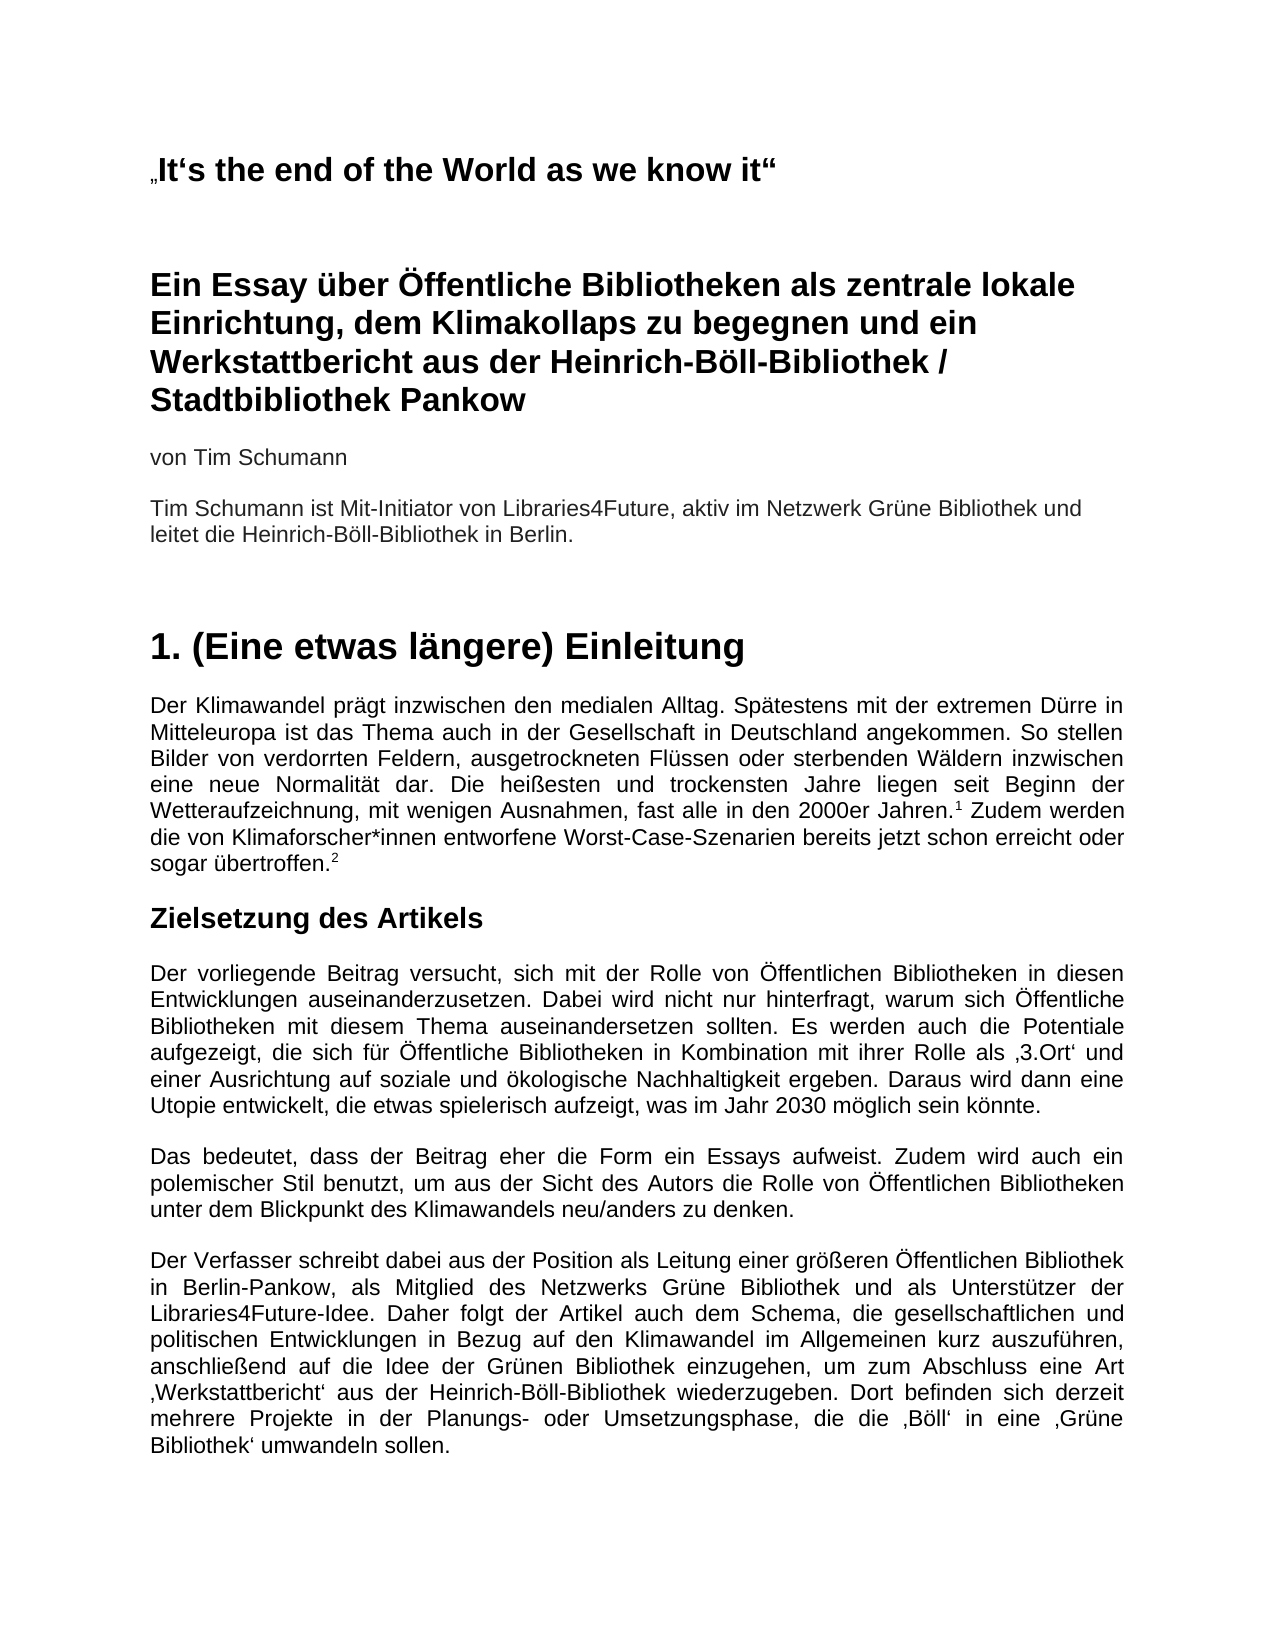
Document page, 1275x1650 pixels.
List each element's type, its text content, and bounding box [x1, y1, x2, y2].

text Das bedeutet, dass der Beitrag eher die Form ein Essays aufweist. Zudem wird auch ein polemischer Stil benutzt, um aus der Sicht des Autors die Rolle von Öffentlichen Bibliotheken unter dem Blickpunkt des Klimawandels neu/anders zu denken. [150, 1143, 1125, 1222]
text Der Verfasser schreibt dabei aus der Position als Leitung einer größeren Öffentlichen Bibliothek in Berlin-Pankow, als Mitglied des Netzwerks Grüne Bibliothek und als Unterstützer der Libraries4Future-Idee. Daher folgt der Artikel auch dem Schema, die gesellschaftlichen und politischen Entwicklungen in Bezug auf den Klimawandel im Allgemeinen kurz auszuführen, anschließend auf die Idee der Grünen Bibliothek einzugehen, um zum Abschluss eine Art ‚Werkstattbericht‘ aus der Heinrich-Böll-Bibliothek wiederzugeben. Dort befinden sich derzeit mehrere Projekte in der Planungs- oder Umsetzungsphase, die die ‚Böll‘ in eine ‚Grüne Bibliothek‘ umwandeln sollen. [150, 1247, 1125, 1458]
subtitle Zielsetzung des Artikels [150, 902, 1125, 935]
text Der vorliegende Beitrag versucht, sich mit der Rolle von Öffentlichen Bibliotheken in diesen Entwicklungen auseinanderzusetzen. Dabei wird nicht nur hinterfragt, warum sich Öffentliche Bibliotheken mit diesem Thema auseinandersetzen sollten. Es werden auch die Potentiale aufgezeigt, die sich für Öffentliche Bibliotheken in Kombination mit ihrer Rolle als ‚3.Ort‘ und einer Ausrichtung auf soziale und ökologische Nachhaltigkeit ergeben. Daraus wird dann eine Utopie entwickelt, die etwas spielerisch aufzeigt, was im Jahr 2030 möglich sein könnte. [150, 960, 1125, 1118]
text von Tim Schumann [150, 443, 1125, 470]
text Tim Schumann ist Mit-Initiator von Libraries4Future, aktiv im Netzwerk Grüne Bibliothek und leitet die Heinrich-Böll-Bibliothek in Berlin. [574, 495, 1125, 548]
text „It‘s the end of the World as we know it“ [150, 150, 1125, 188]
subtitle 1. (Eine etwas längere) Einleitung [150, 624, 1125, 667]
text Der Klimawandel prägt inzwischen den medialen Alltag. Spätestens mit der extremen Dürre in Mitteleuropa ist das Thema auch in der Gesellschaft in Deutschland angekommen. So stellen Bilder von verdorrten Feldern, ausgetrockneten Flüssen oder sterbenden Wäldern inzwischen eine neue Normalität dar. Die heißesten und trockensten Jahre liegen seit Beginn der Wetteraufzeichnung, mit wenigen Ausnahmen, fast alle in den 2000er Jahren.1 Zudem werden die von Klimaforscher*innen entworfene Worst-Case-Szenarien bereits jetzt schon erreicht oder sogar übertroffen.2 [150, 692, 1125, 877]
text Ein Essay über Öffentliche Bibliotheken als zentrale lokale Einrichtung, dem Klimakollaps zu begegnen und ein Werkstattbericht aus der Heinrich-Böll-Bibliothek / Stadtbibliothek Pankow [150, 265, 1125, 418]
